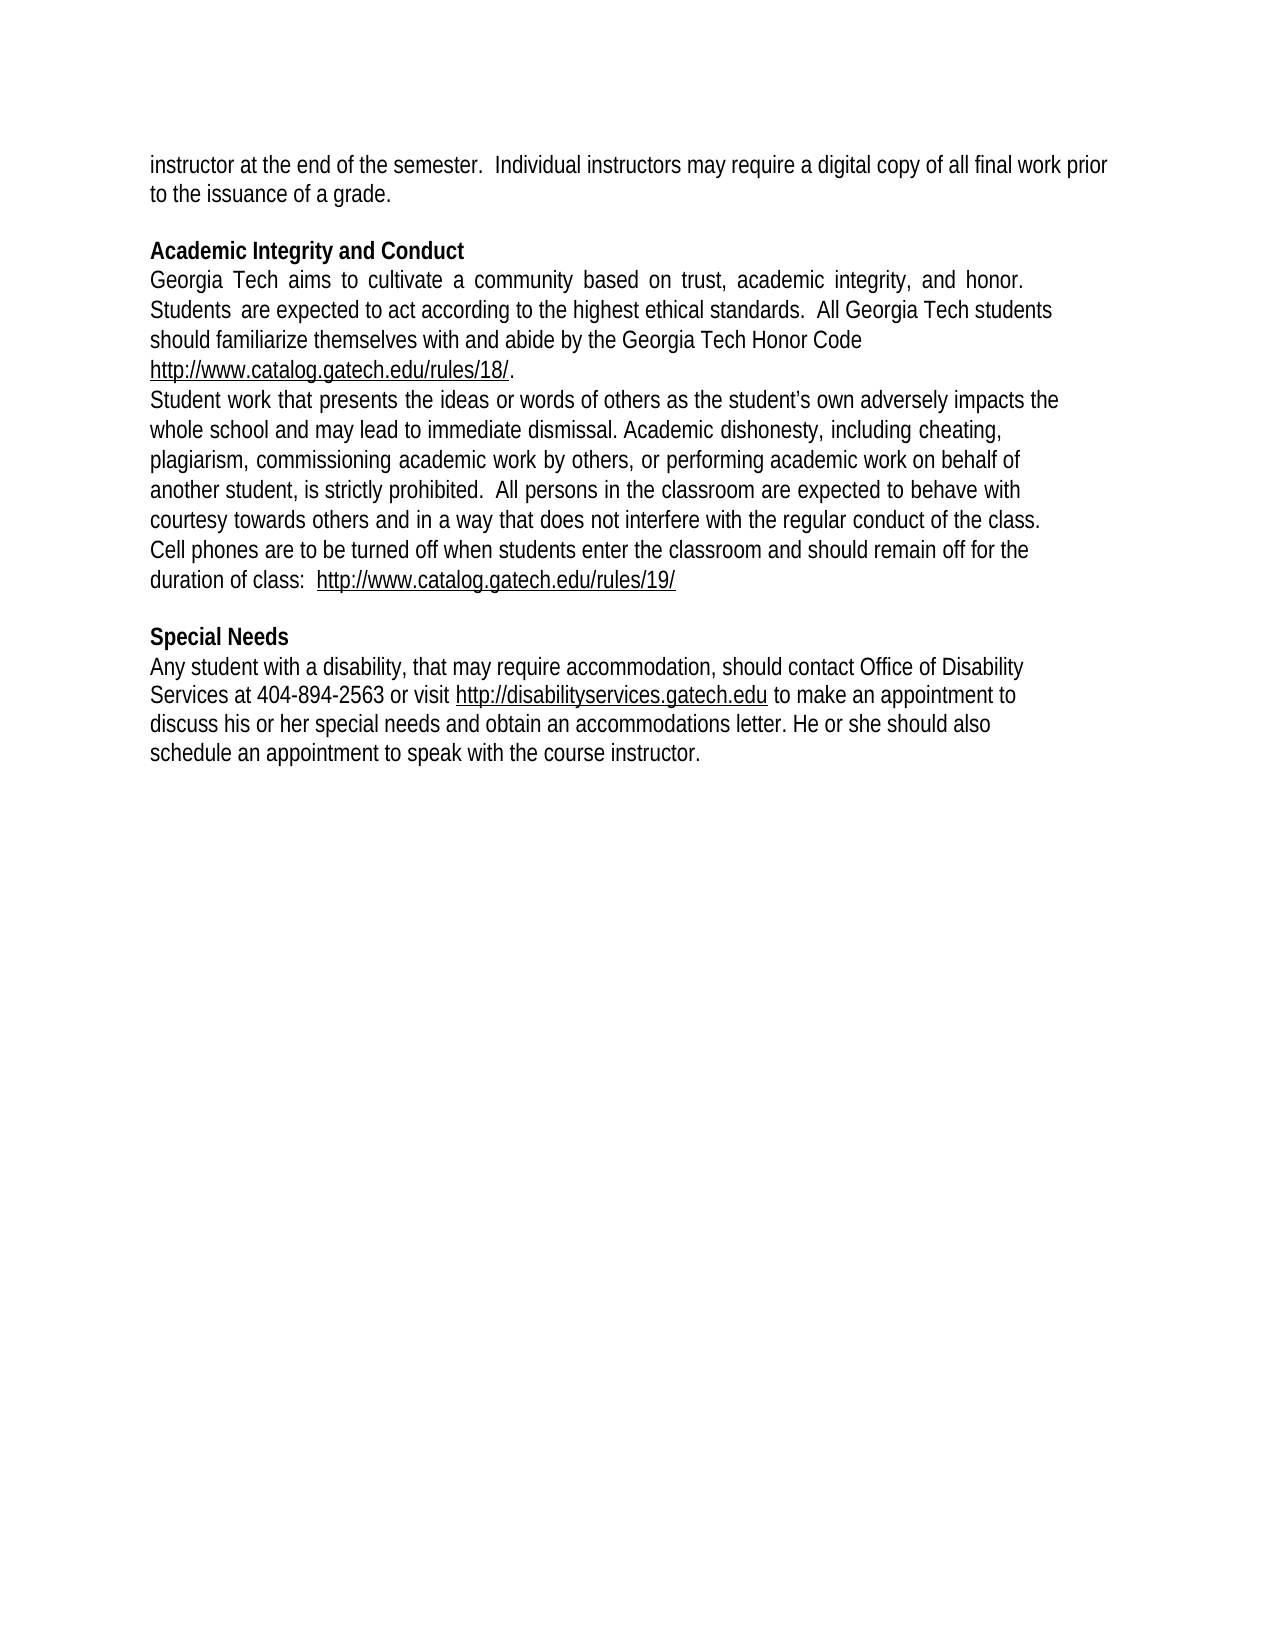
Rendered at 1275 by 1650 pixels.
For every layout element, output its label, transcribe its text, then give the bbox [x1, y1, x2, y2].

text Any student with a disability, that may require accommodation, should contact Office of Disability Services at 404-894-2563 or visit http://disabilityservices.gatech.edu to make an appointment to discuss his or her special needs and obtain an accommodations letter. He or she should also schedule an appointment to speak with the course instructor. [150, 652, 1059, 766]
text Student work that presents the ideas or words of others as the student’s own adversely impacts the whole school and may lead to immediate dismissal. Academic dishonesty, including cheating, plagiarism, commissioning academic work by others, or performing academic work on behalf of another student, is strictly prohibited. All persons in the classroom are expected to behave with courtesy towards others and in a way that does not interfere with the regular conduct of the class. Cell phones are to be turned off when students enter the classroom and should remain off for the duration of class: http://www.catalog.gatech.edu/rules/19/ [150, 385, 1059, 594]
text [150, 150, 1125, 207]
text Georgia Tech aims to cultivate a community based on trust, academic integrity, and honor. Students are expected to act according to the highest ethical standards. All Georgia Tech students should familiarize themselves with and abide by the Georgia Tech Honor Code http://www.catalog.gatech.edu/rules/18/. [150, 265, 1059, 384]
subtitle Academic Integrity and Conduct [150, 236, 1059, 264]
subtitle Special Needs [150, 622, 1059, 651]
